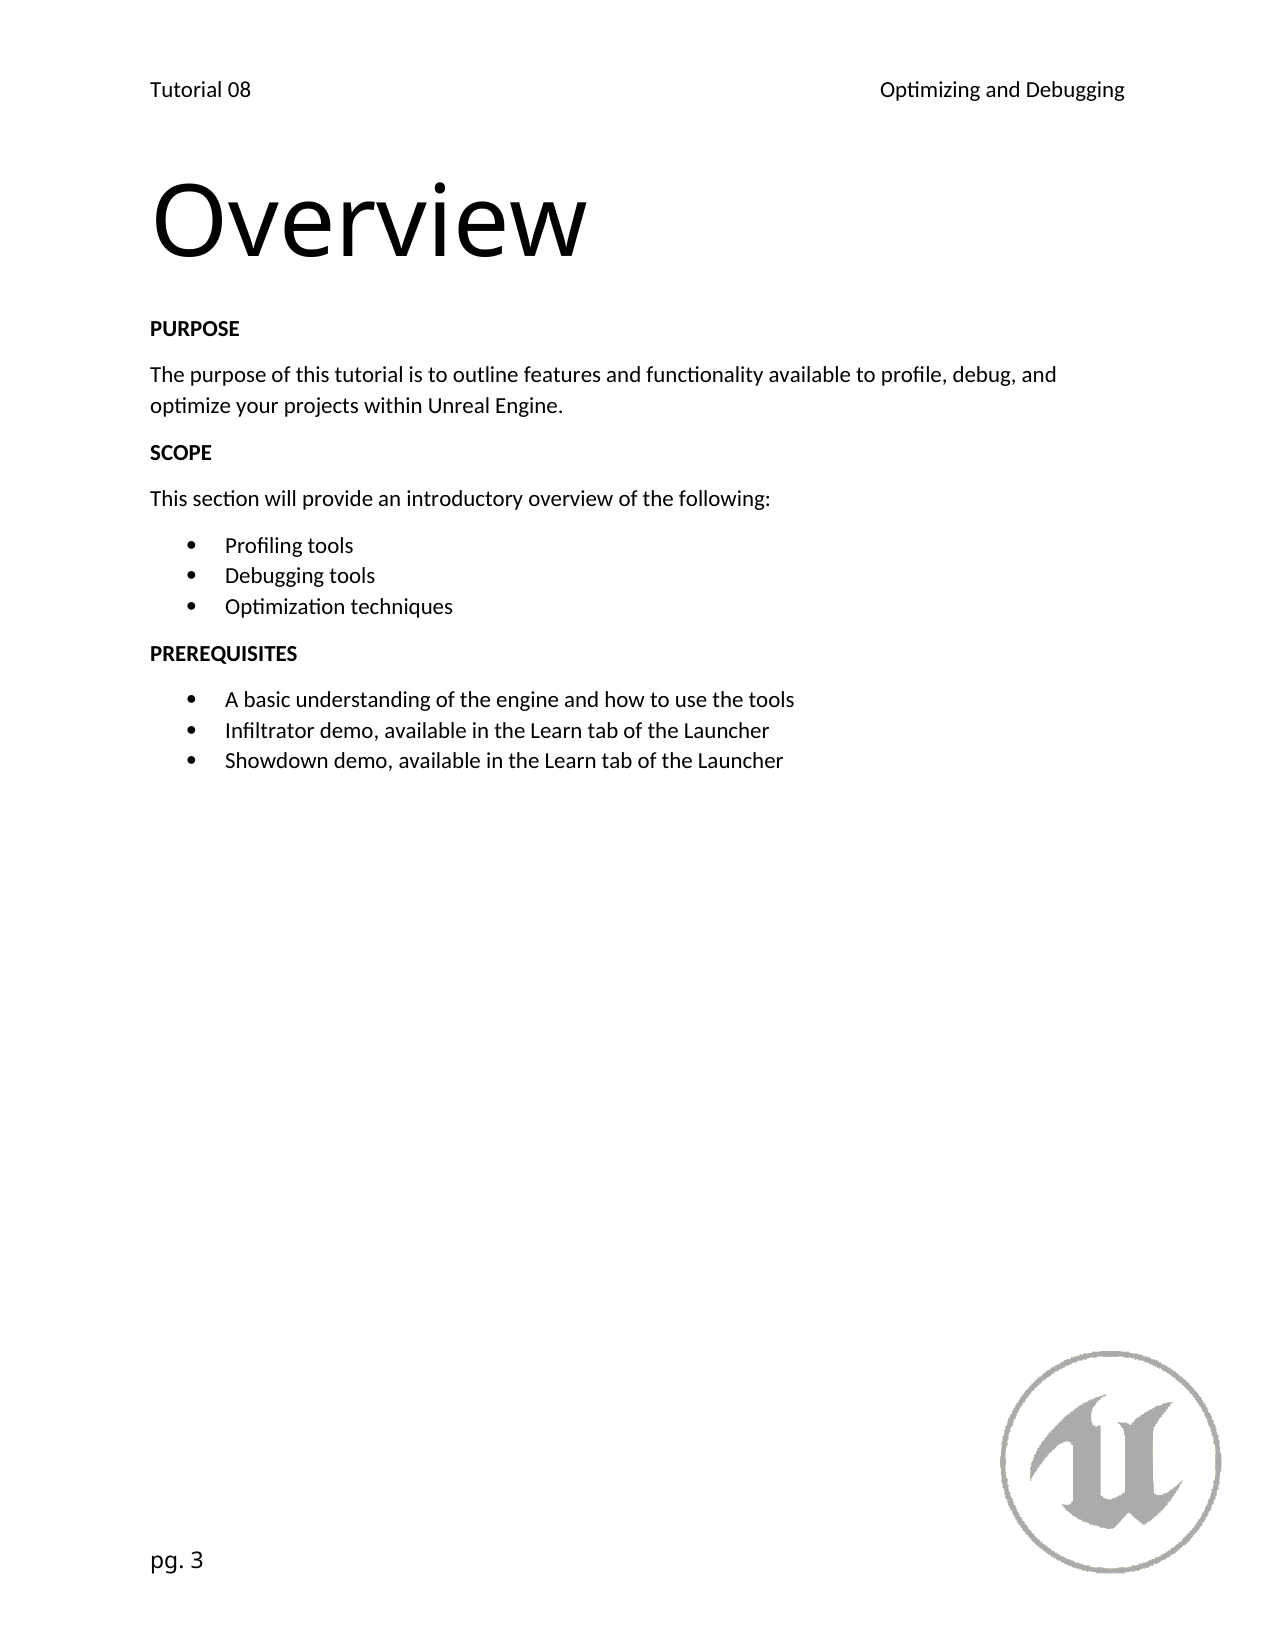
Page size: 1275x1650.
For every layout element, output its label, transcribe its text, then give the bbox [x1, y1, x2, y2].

picture [980, 1332, 1241, 1593]
list Optimization techniques [187, 592, 1125, 620]
text PURPOSE [150, 314, 1125, 342]
text SCOPE [150, 438, 1125, 466]
list Infiltrator demo, available in the Learn tab of the Launcher [187, 716, 1125, 744]
text The purpose of this tutorial is to outline features and functionality available to profile, debug, and optimize your projects within Unreal Engine. [150, 361, 1125, 419]
list Debugging tools [187, 562, 1125, 590]
list Profiling tools [187, 531, 1125, 559]
subtitle Overview [150, 150, 1125, 286]
list Showdown demo, available in the Learn tab of the Launcher [187, 746, 1125, 774]
text This section will provide an introductory overview of the following: [150, 484, 1125, 513]
text PREREQUISITES [150, 639, 1125, 667]
list A basic understanding of the engine and how to use the tools [187, 686, 1125, 714]
